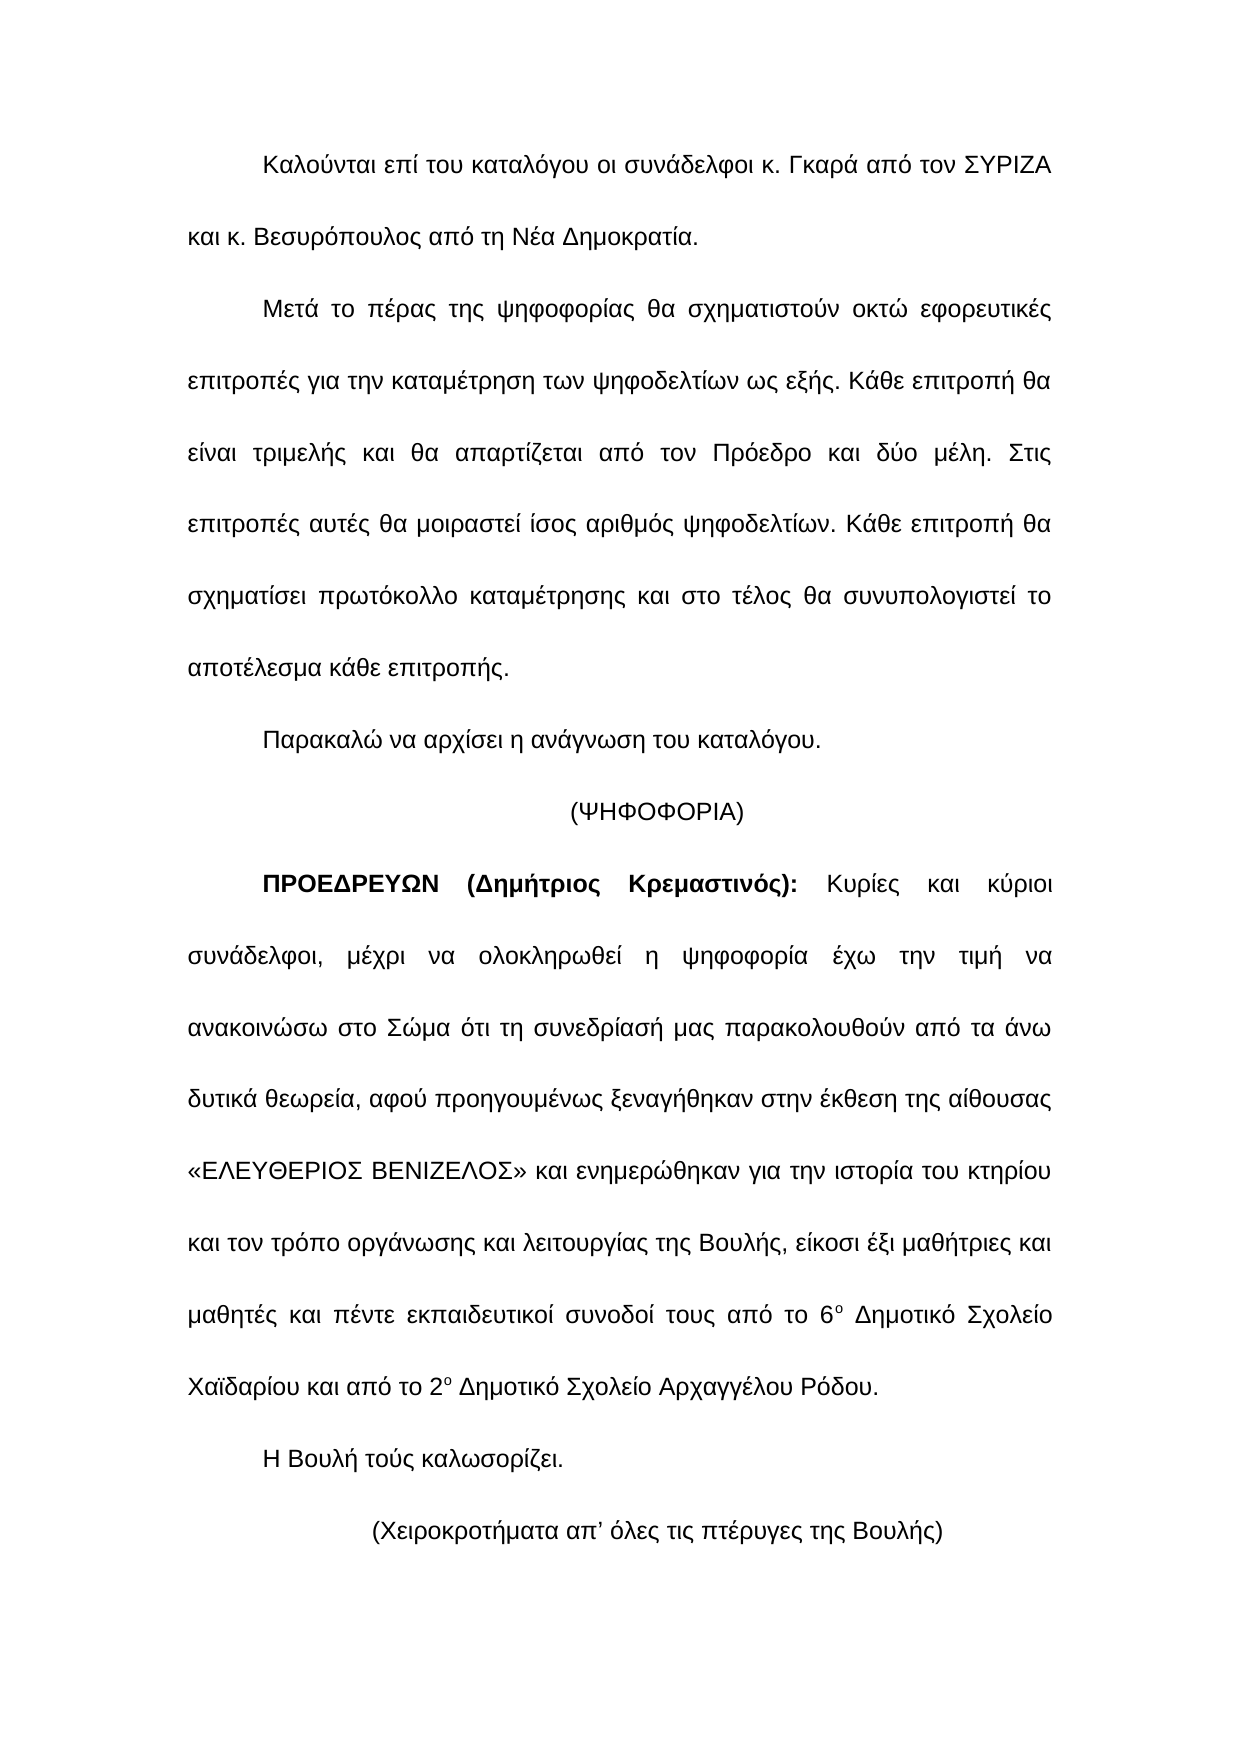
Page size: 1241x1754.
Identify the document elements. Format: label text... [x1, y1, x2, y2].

text (Χειροκροτήματα απ’ όλες τις πτέρυγες της Βουλής) [187, 1516, 1053, 1544]
text Καλούνται επί του καταλόγου οι συνάδελφοι κ. Γκαρά από τον ΣΥΡΙΖΑ και κ. Βεσυρόπουλος από τη Νέα Δημοκρατία. [187, 150, 1053, 251]
text Παρακαλώ να αρχίσει η ανάγνωση του καταλόγου. [187, 725, 1053, 754]
text Μετά το πέρας της ψηφοφορίας θα σχηματιστούν οκτώ εφορευτικές επιτροπές για την καταμέτρηση των ψηφοδελτίων ως εξής. Κάθε επιτροπή θα είναι τριμελής και θα απαρτίζεται από τον Πρόεδρο και δύο μέλη. Στις επιτροπές αυτές θα μοιραστεί ίσος αριθμός ψηφοδελτίων. Κάθε επιτροπή θα σχηματίσει πρωτόκολλο καταμέτρησης και στο τέλος θα συνυπολογιστεί το αποτέλεσμα κάθε επιτροπής. [187, 294, 1053, 682]
text ΠΡΟΕΔΡΕΥΩΝ (Δημήτριος Κρεμαστινός): Κυρίες και κύριοι συνάδελφοι, μέχρι να ολοκληρωθεί η ψηφοφορία έχω την τιμή να ανακοινώσω στο Σώμα ότι τη συνεδρίασή μας παρακολουθούν από τα άνω δυτικά θεωρεία, αφού προηγουμένως ξεναγήθηκαν στην έκθεση της αίθουσας «ΕΛΕΥΘΕΡΙΟΣ ΒΕΝΙΖΕΛΟΣ» και ενημερώθηκαν για την ιστορία του κτηρίου και τον τρόπο οργάνωσης και λειτουργίας της Βουλής, είκοσι έξι μαθήτριες και μαθητές και πέντε εκπαιδευτικοί συνοδοί τους από το 6ο Δημοτικό Σχολείο Χαϊδαρίου και από το 2ο Δημοτικό Σχολείο Αρχαγγέλου Ρόδου. [187, 869, 1053, 1401]
text Η Βουλή τούς καλωσορίζει. [187, 1444, 1053, 1472]
text (ΨΗΦΟΦΟΡΙΑ) [187, 797, 1053, 826]
